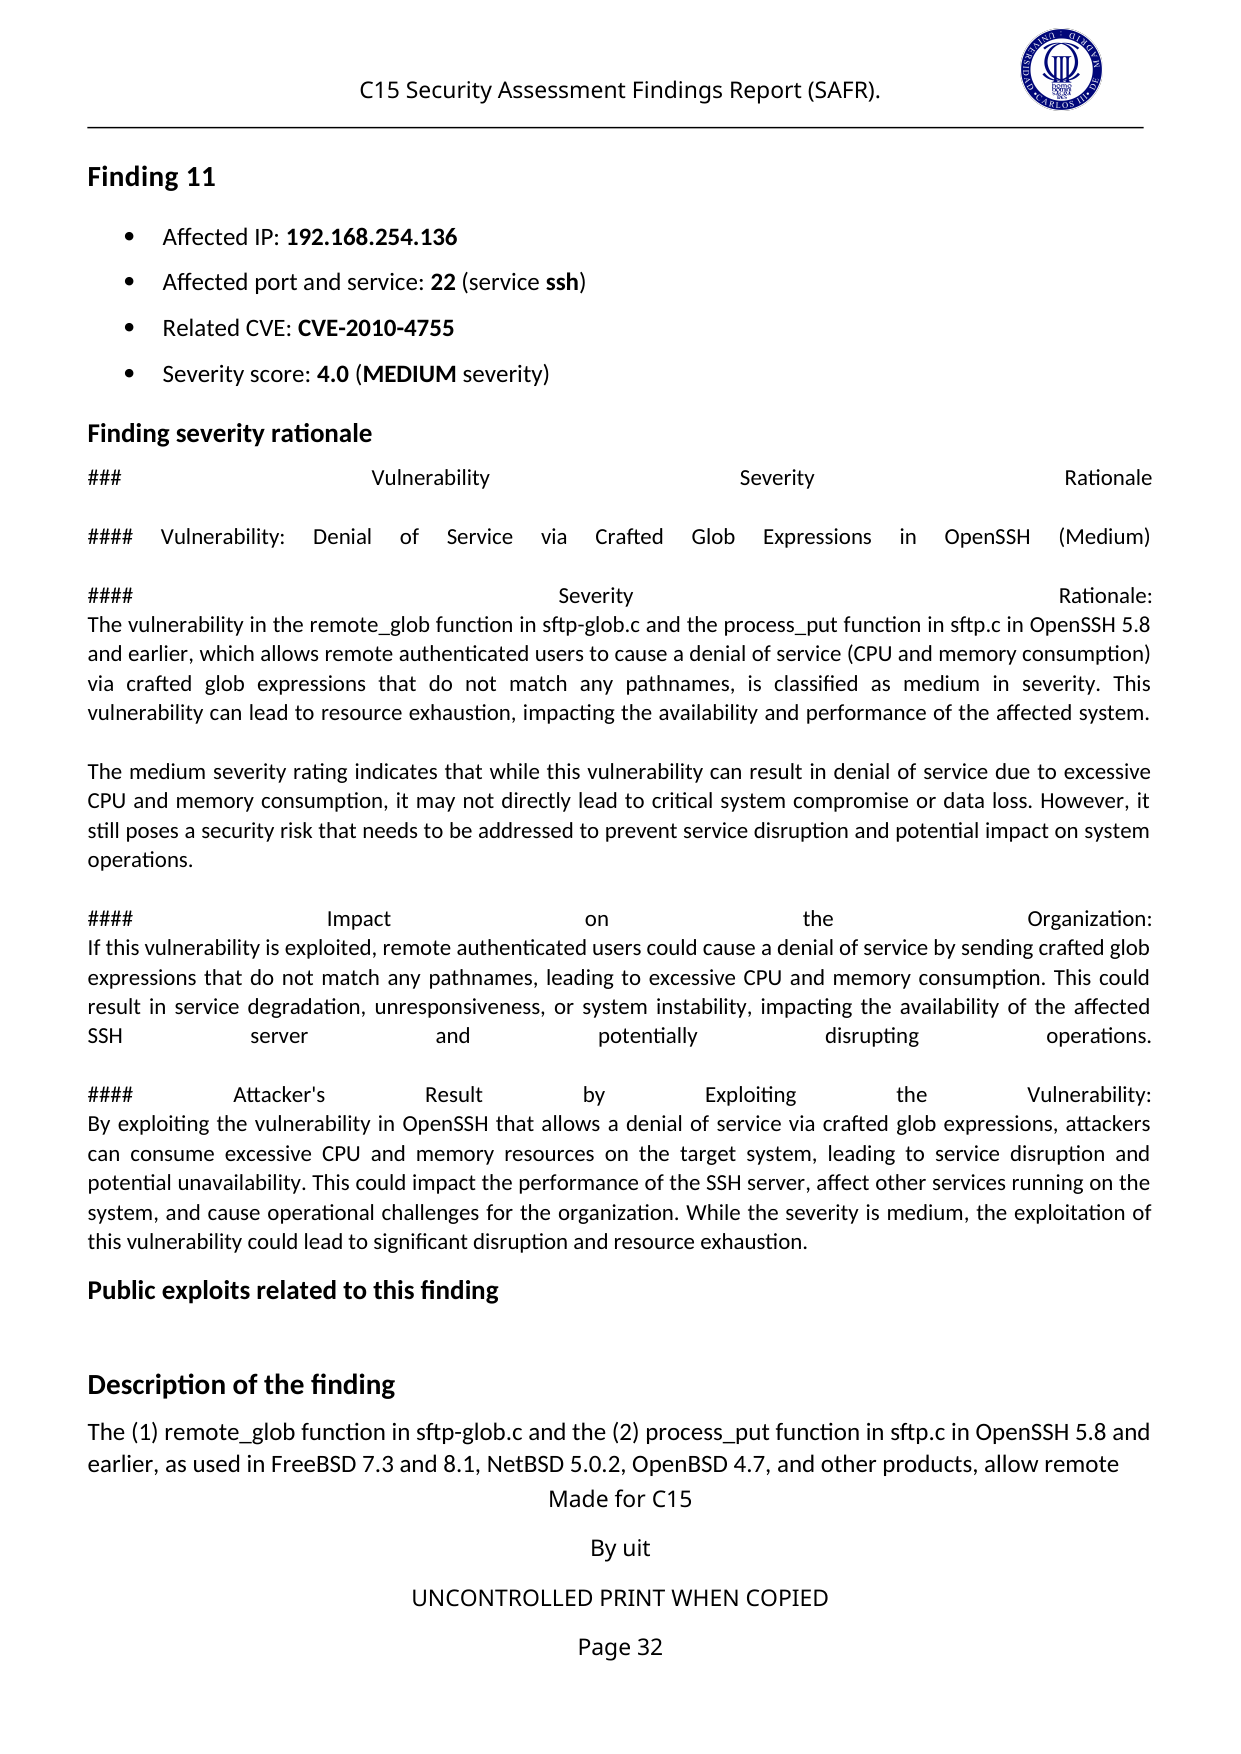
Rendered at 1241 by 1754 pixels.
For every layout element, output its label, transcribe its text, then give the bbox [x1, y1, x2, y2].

list Affected IP: 192.168.254.136 [125, 221, 1153, 251]
list Affected port and service: 22 (service ssh) [125, 266, 1153, 297]
list Related CVE: CVE-2010-4755 [125, 312, 1153, 343]
text ### Vulnerability Severity Rationale #### Vulnerability: Denial of Service via Crafted Glob Expressions in OpenSSH (Medium) #### Severity Rationale: The vulnerability in the remote_glob function in sftp-glob.c and the process_put function in sftp.c in OpenSSH 5.8 and earlier, which allows remote authenticated users to cause a denial of service (CPU and memory consumption) via crafted glob expressions that do not match any pathnames, is classified as medium in severity. This vulnerability can lead to resource exhaustion, impacting the availability and performance of the affected system. The medium severity rating indicates that while this vulnerability can result in denial of service due to excessive CPU and memory consumption, it may not directly lead to critical system compromise or data loss. However, it still poses a security risk that needs to be addressed to prevent service disruption and potential impact on system operations. #### Impact on the Organization: If this vulnerability is exploited, remote authenticated users could cause a denial of service by sending crafted glob expressions that do not match any pathnames, leading to excessive CPU and memory consumption. This could result in service degradation, unresponsiveness, or system instability, impacting the availability of the affected SSH server and potentially disrupting operations. #### Attacker's Result by Exploiting the Vulnerability: By exploiting the vulnerability in OpenSSH that allows a denial of service via crafted glob expressions, attackers can consume excessive CPU and memory resources on the target system, leading to service disruption and potential unavailability. This could impact the performance of the SSH server, affect other services running on the system, and cause operational challenges for the organization. While the severity is medium, the exploitation of this vulnerability could lead to significant disruption and resource exhaustion. [87, 463, 1153, 1255]
list Severity score: 4.0 (MEDIUM severity) [125, 358, 1153, 388]
subtitle Public exploits related to this finding [87, 1273, 1153, 1306]
subtitle Description of the finding [87, 1366, 1153, 1402]
subtitle Finding severity rationale [87, 416, 1153, 449]
picture [1020, 28, 1103, 111]
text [87, 1416, 1153, 1478]
subtitle Finding 11 [87, 158, 1153, 194]
